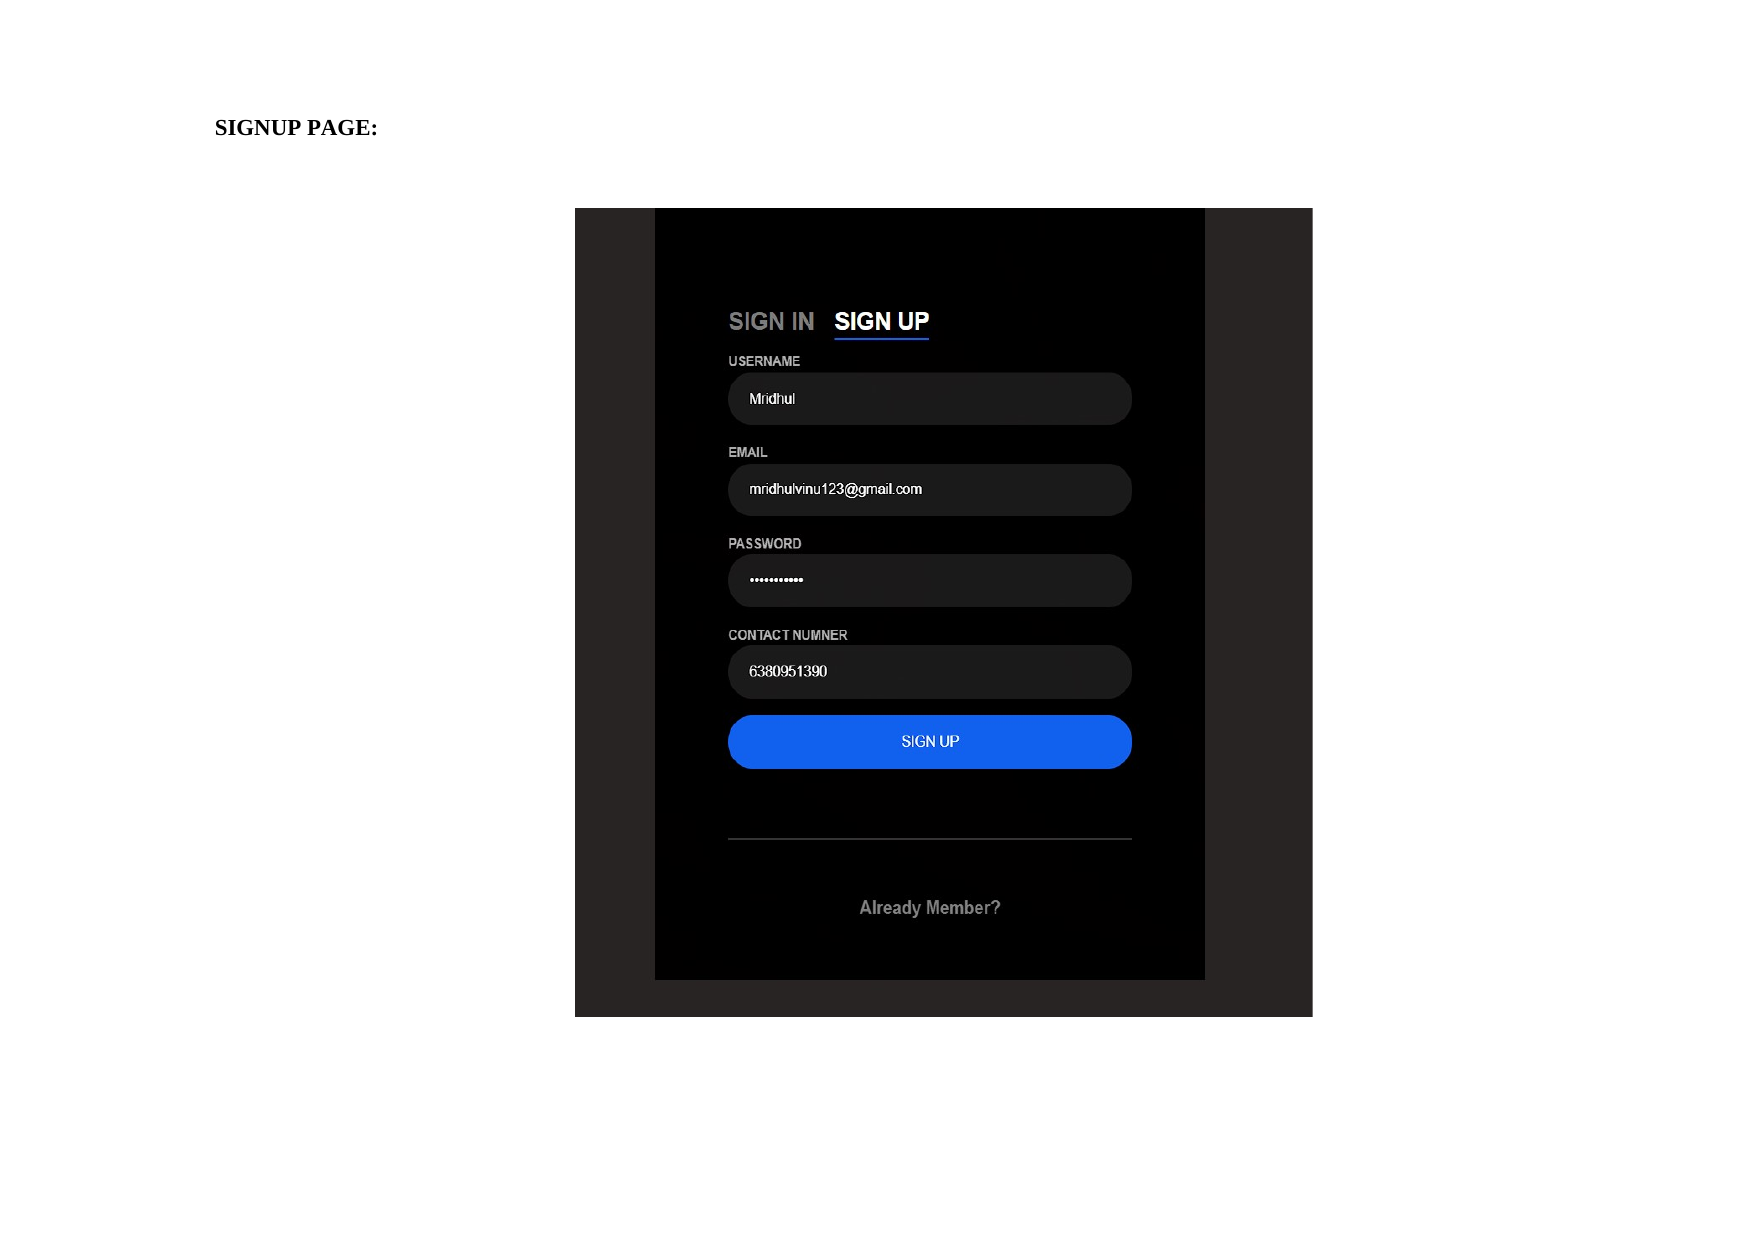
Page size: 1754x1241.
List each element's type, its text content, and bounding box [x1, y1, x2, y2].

picture [575, 208, 1313, 1017]
text SIGNUP PAGE: [214, 113, 1530, 140]
